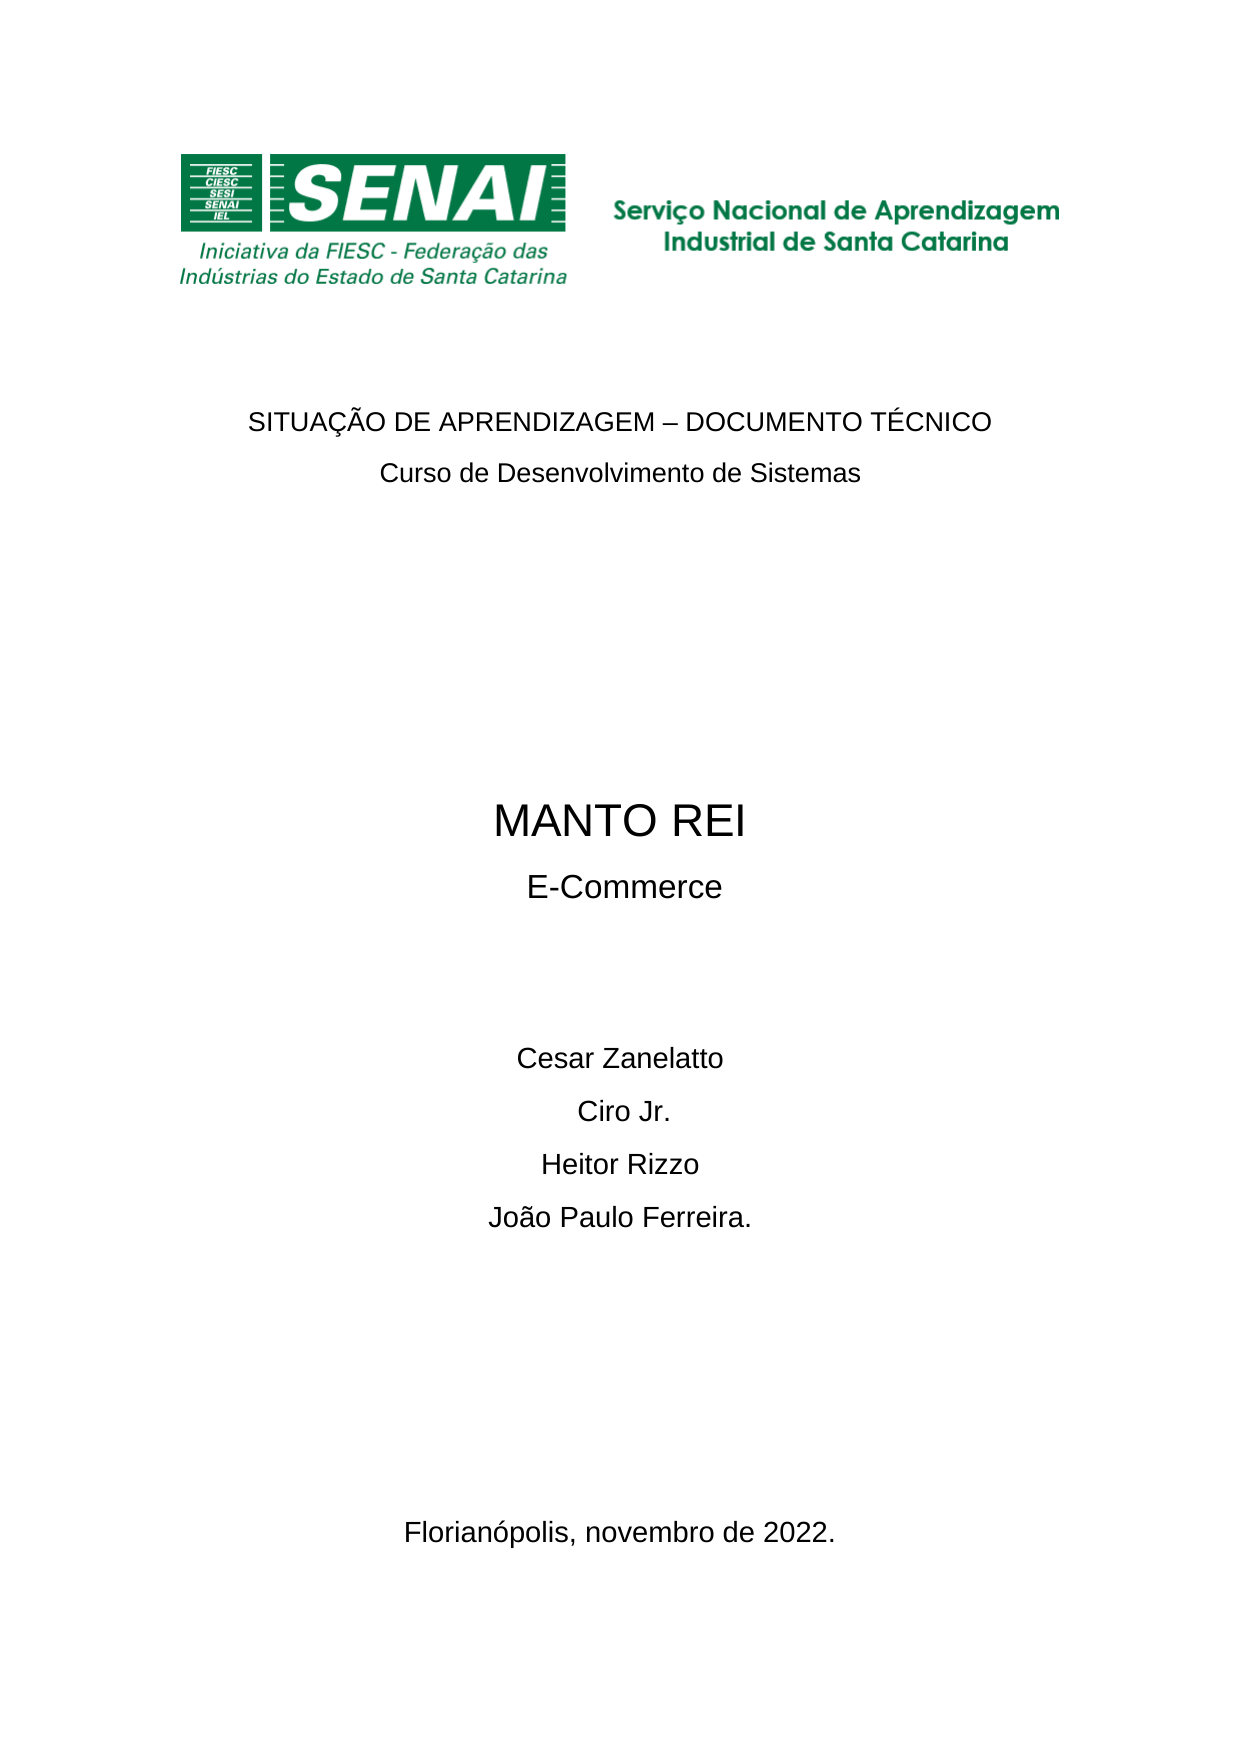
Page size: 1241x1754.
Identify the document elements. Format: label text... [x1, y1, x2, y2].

text Cesar Zanelatto [177, 1041, 1063, 1075]
text MANTO REI [177, 793, 1063, 846]
picture [177, 147, 1063, 294]
text João Paulo Ferreira. [177, 1200, 1063, 1264]
text Ciro Jr. [177, 1094, 1063, 1128]
text E-Commerce [177, 867, 1063, 906]
text Florianópolis, novembro de 2022. [177, 1515, 1063, 1548]
text Heitor Rizzo [177, 1147, 1063, 1181]
text SITUAÇÃO DE APRENDIZAGEM – DOCUMENTO TÉCNICO [177, 406, 1063, 438]
text Curso de Desenvolvimento de Sistemas [177, 457, 1063, 488]
